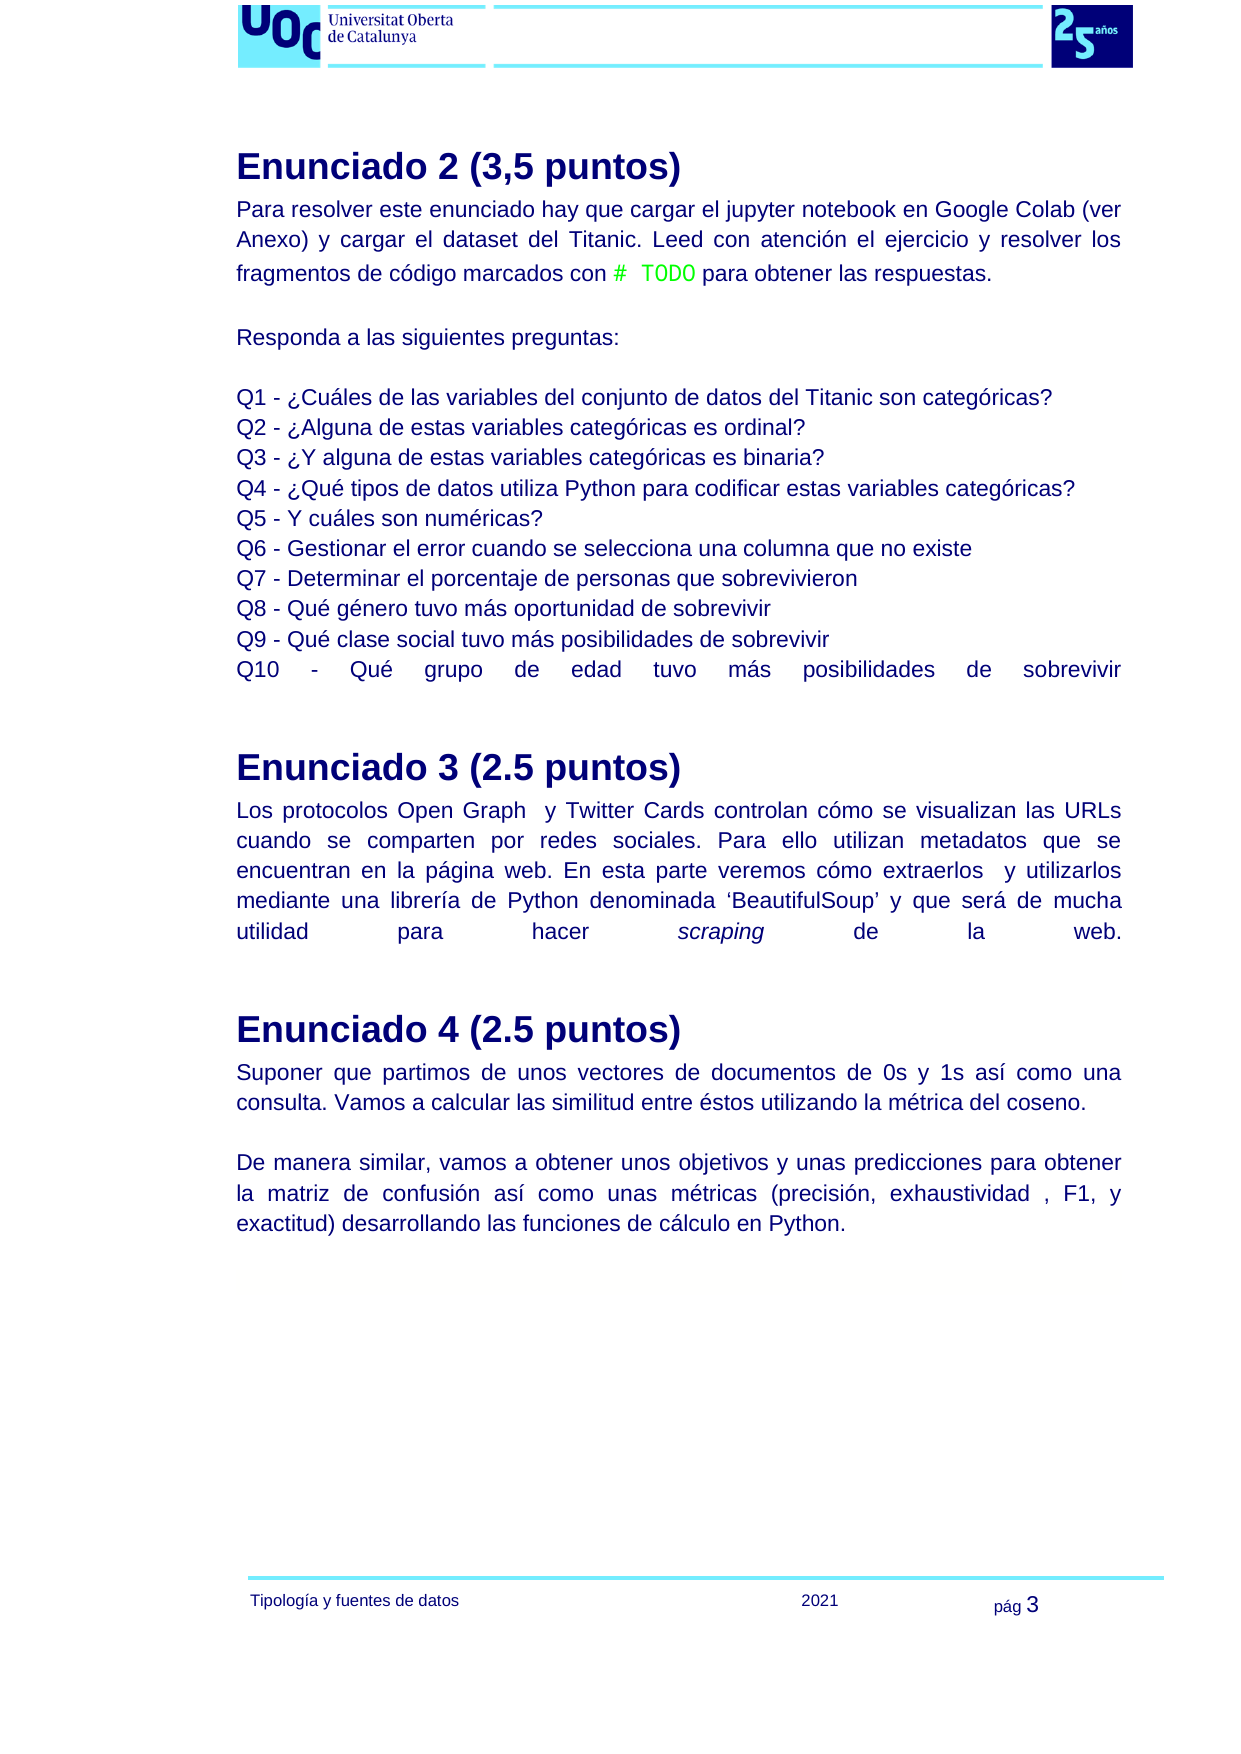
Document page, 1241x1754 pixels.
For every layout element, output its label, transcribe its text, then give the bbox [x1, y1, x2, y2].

text De manera similar, vamos a obtener unos objetivos y unas predicciones para obtener la matriz de confusión así como unas métricas (precisión, exhaustividad , F1, y exactitud) desarrollando las funciones de cálculo en Python. [236, 1149, 1122, 1236]
text Q3 - ¿Y alguna de estas variables categóricas es binaria? [236, 444, 1122, 471]
subtitle Enunciado 2 (3,5 puntos) [236, 144, 1122, 188]
text Los protocolos Open Graph y Twitter Cards controlan cómo se visualizan las URLs cuando se comparten por redes sociales. Para ello utilizan metadatos que se encuentran en la página web. En esta parte veremos cómo extraerlos y utilizarlos mediante una librería de Python denominada ‘BeautifulSoup’ y que será de mucha utilidad para hacer scraping de la web. [236, 797, 1122, 974]
text Q9 - Qué clase social tuvo más posibilidades de sobrevivir [236, 626, 1122, 652]
text Q2 - ¿Alguna de estas variables categóricas es ordinal? [236, 414, 1122, 440]
text Q5 - Y cuáles son numéricas? [236, 505, 1122, 531]
text Para resolver este enunciado hay que cargar el jupyter notebook en Google Colab (ver Anexo) y cargar el dataset del Titanic. Leed con atención el ejercicio y resolver los fragmentos de código marcados con # TODO para obtener las respuestas. [236, 196, 1122, 288]
subtitle Enunciado 4 (2.5 puntos) [236, 1007, 1122, 1050]
text Suponer que partimos de unos vectores de documentos de 0s y 1s así como una consulta. Vamos a calcular las similitud entre éstos utilizando la métrica del coseno. [236, 1059, 1122, 1115]
text Q4 - ¿Qué tipos de datos utiliza Python para codificar estas variables categóricas? [236, 474, 1122, 501]
text Responda a las siguientes preguntas: [236, 323, 1122, 350]
text Q8 - Qué género tuvo más oportunidad de sobrevivir [236, 595, 1122, 622]
text Q6 - Gestionar el error cuando se selecciona una columna que no existe [236, 535, 1122, 561]
text Q10 - Qué grupo de edad tuvo más posibilidades de sobrevivir [236, 656, 1122, 712]
text Q7 - Determinar el porcentaje de personas que sobrevivieron [236, 565, 1122, 591]
picture [236, 0, 1139, 73]
subtitle Enunciado 3 (2.5 puntos) [236, 745, 1122, 788]
text Q1 - ¿Cuáles de las variables del conjunto de datos del Titanic son categóricas? [236, 384, 1122, 410]
